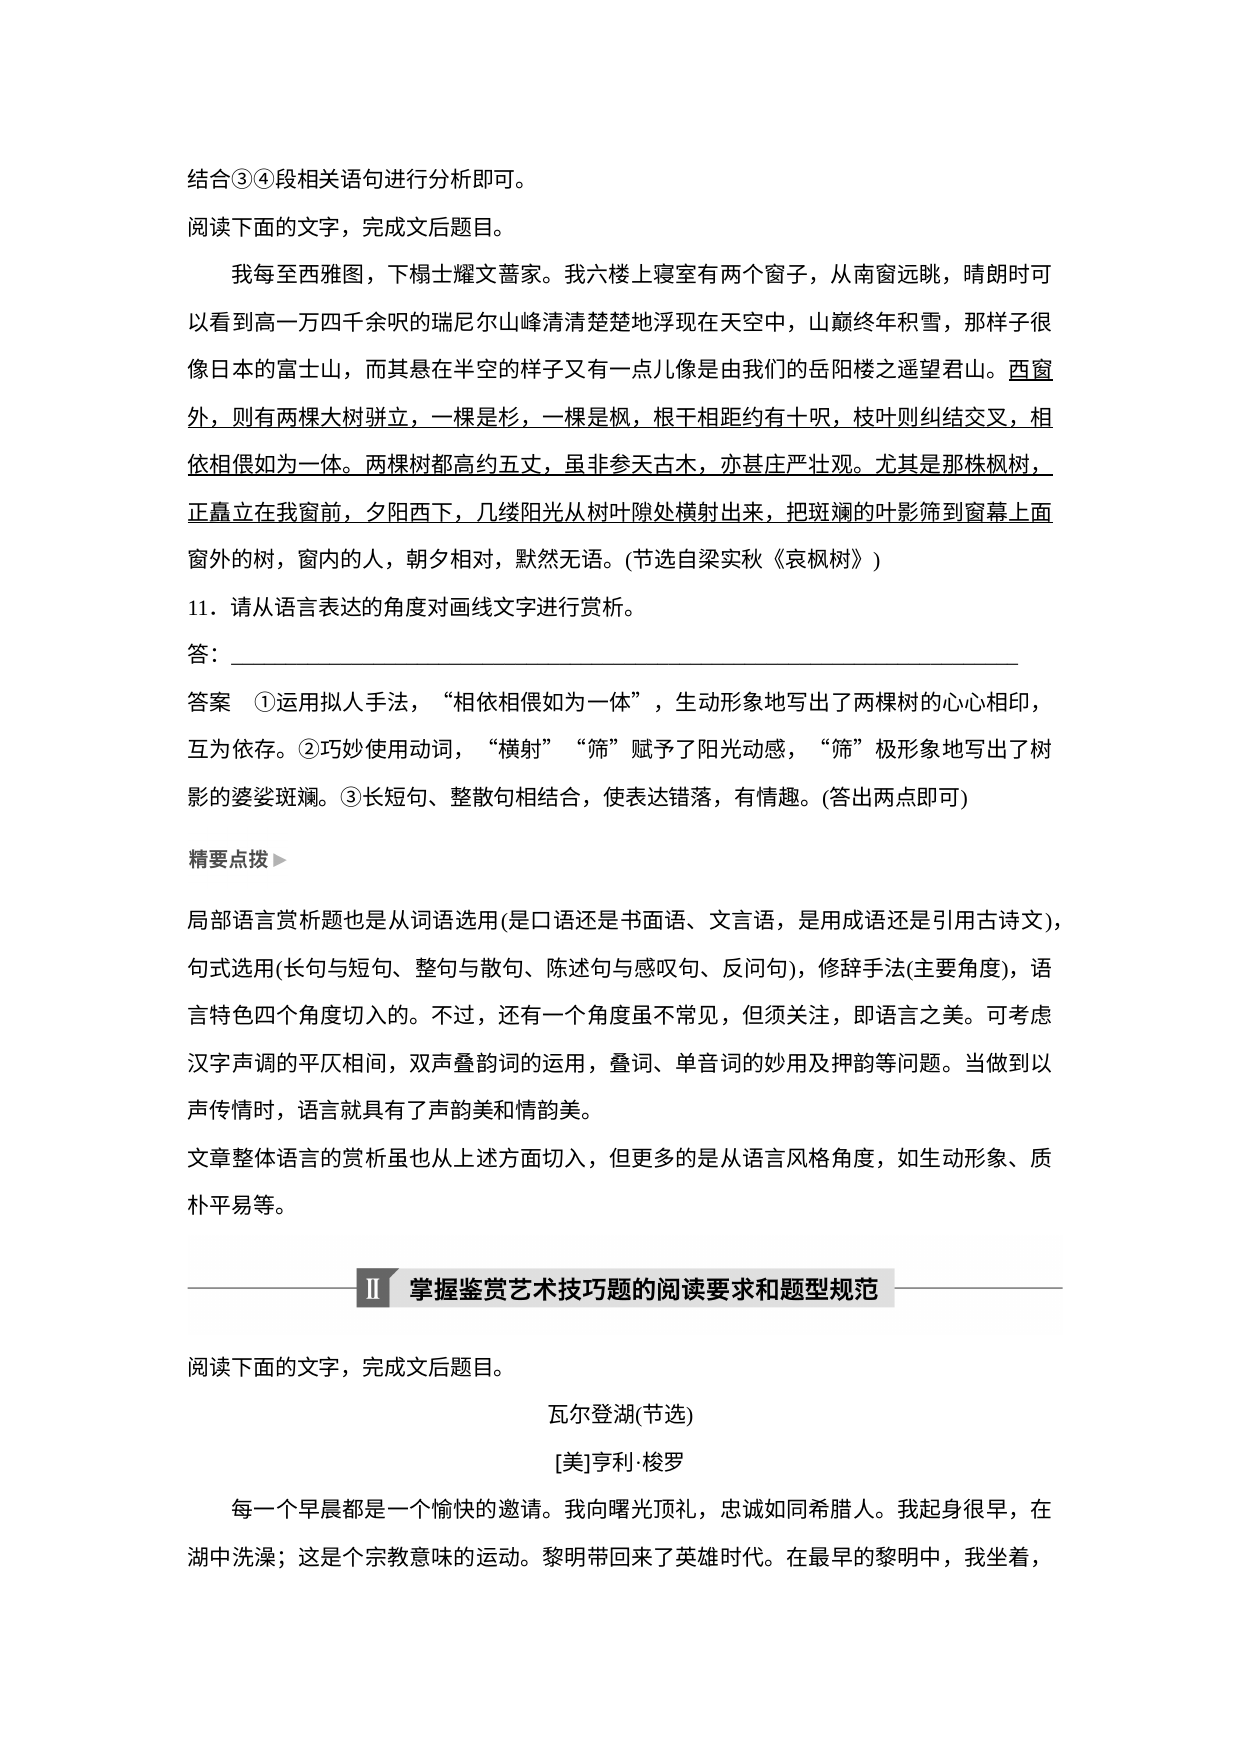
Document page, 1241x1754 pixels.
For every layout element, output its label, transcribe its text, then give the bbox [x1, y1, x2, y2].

picture [187, 1235, 1063, 1335]
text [187, 162, 1053, 194]
text 局部语言赏析题也是从词语选用(是口语还是书面语、文言语，是用成语还是引用古诗文)，句式选用(长句与短句、整句与散句、陈述句与感叹句、反问句)，修辞手法(主要角度)，语言特色四个角度切入的。不过，还有一个角度虽不常见，但须关注，即语言之美。可考虑汉字声调的平仄相间，双声叠韵词的运用，叠词、单音词的妙用及押韵等问题。当做到以声传情时，语言就具有了声韵美和情韵美。 [187, 903, 1053, 1125]
text 阅读下面的文字，完成文后题目。 [187, 1350, 1053, 1381]
text 我每至西雅图，下榻士耀文蔷家。我六楼上寝室有两个窗子，从南窗远眺，晴朗时可以看到高一万四千余呎的瑞尼尔山峰清清楚楚地浮现在天空中，山巅终年积雪，那样子很像日本的富士山，而其悬在半空的样子又有一点儿像是由我们的岳阳楼之遥望君山。西窗外，则有两棵大树骈立，一棵是杉，一棵是枫，根干相距约有十呎，枝叶则纠结交叉，相依相偎如为一体。两棵树都高约五丈，虽非参天古木，亦甚庄严壮观。尤其是那株枫树，正矗立在我窗前，夕阳西下，几缕阳光从树叶隙处横射出来，把斑斓的叶影筛到窗幕上面。窗外的树，窗内的人，朝夕相对，默然无语。(节选自梁实秋《哀枫树》) [187, 523, 1053, 574]
text 我每至西雅图，下榻士耀文蔷家。我六楼上寝室有两个窗子，从南窗远眺，晴朗时可以看到高一万四千余呎的瑞尼尔山峰清清楚楚地浮现在天空中，山巅终年积雪，那样子很像日本的富士山，而其悬在半空的样子又有一点儿像是由我们的岳阳楼之遥望君山。西窗外，则有两棵大树骈立，一棵是杉，一棵是枫，根干相距约有十呎，枝叶则纠结交叉，相依相偎如为一体。两棵树都高约五丈，虽非参天古木，亦甚庄严壮观。尤其是那株枫树，正矗立在我窗前，夕阳西下，几缕阳光从树叶隙处横射出来，把斑斓的叶影筛到窗幕上面。窗外的树，窗内的人，朝夕相对，默然无语。(节选自梁实秋《哀枫树》) [187, 475, 1053, 522]
text 11．请从语言表达的角度对画线文字进行赏析。 [187, 589, 1053, 621]
text 答：________________________________________________________________________ [187, 637, 1053, 669]
text 瓦尔登湖(节选) [187, 1397, 1053, 1429]
text 文章整体语言的赏析虽也从上述方面切入，但更多的是从语言风格角度，如生动形象、质朴平易等。 [187, 1141, 1053, 1220]
picture [187, 827, 288, 889]
text 我每至西雅图，下榻士耀文蔷家。我六楼上寝室有两个窗子，从南窗远眺，晴朗时可以看到高一万四千余呎的瑞尼尔山峰清清楚楚地浮现在天空中，山巅终年积雪，那样子很像日本的富士山，而其悬在半空的样子又有一点儿像是由我们的岳阳楼之遥望君山。西窗外，则有两棵大树骈立，一棵是杉，一棵是枫，根干相距约有十呎，枝叶则纠结交叉，相依相偎如为一体。两棵树都高约五丈，虽非参天古木，亦甚庄严壮观。尤其是那株枫树，正矗立在我窗前，夕阳西下，几缕阳光从树叶隙处横射出来，把斑斓的叶影筛到窗幕上面。窗外的树，窗内的人，朝夕相对，默然无语。(节选自梁实秋《哀枫树》) [187, 257, 1053, 427]
text [美]亨利·梭罗 [187, 1445, 1053, 1476]
text 阅读下面的文字，完成文后题目。 [187, 209, 1053, 241]
text 答案 ①运用拟人手法，“相依相偎如为一体”，生动形象地写出了两棵树的心心相印，互为依存。②巧妙使用动词，“横射”“筛”赋予了阳光动感，“筛”极形象地写出了树影的婆娑斑斓。③长短句、整散句相结合，使表达错落，有情趣。(答出两点即可) [187, 684, 1053, 811]
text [187, 1492, 1053, 1571]
text 我每至西雅图，下榻士耀文蔷家。我六楼上寝室有两个窗子，从南窗远眺，晴朗时可以看到高一万四千余呎的瑞尼尔山峰清清楚楚地浮现在天空中，山巅终年积雪，那样子很像日本的富士山，而其悬在半空的样子又有一点儿像是由我们的岳阳楼之遥望君山。西窗外，则有两棵大树骈立，一棵是杉，一棵是枫，根干相距约有十呎，枝叶则纠结交叉，相依相偎如为一体。两棵树都高约五丈，虽非参天古木，亦甚庄严壮观。尤其是那株枫树，正矗立在我窗前，夕阳西下，几缕阳光从树叶隙处横射出来，把斑斓的叶影筛到窗幕上面。窗外的树，窗内的人，朝夕相对，默然无语。(节选自梁实秋《哀枫树》) [187, 428, 1053, 474]
